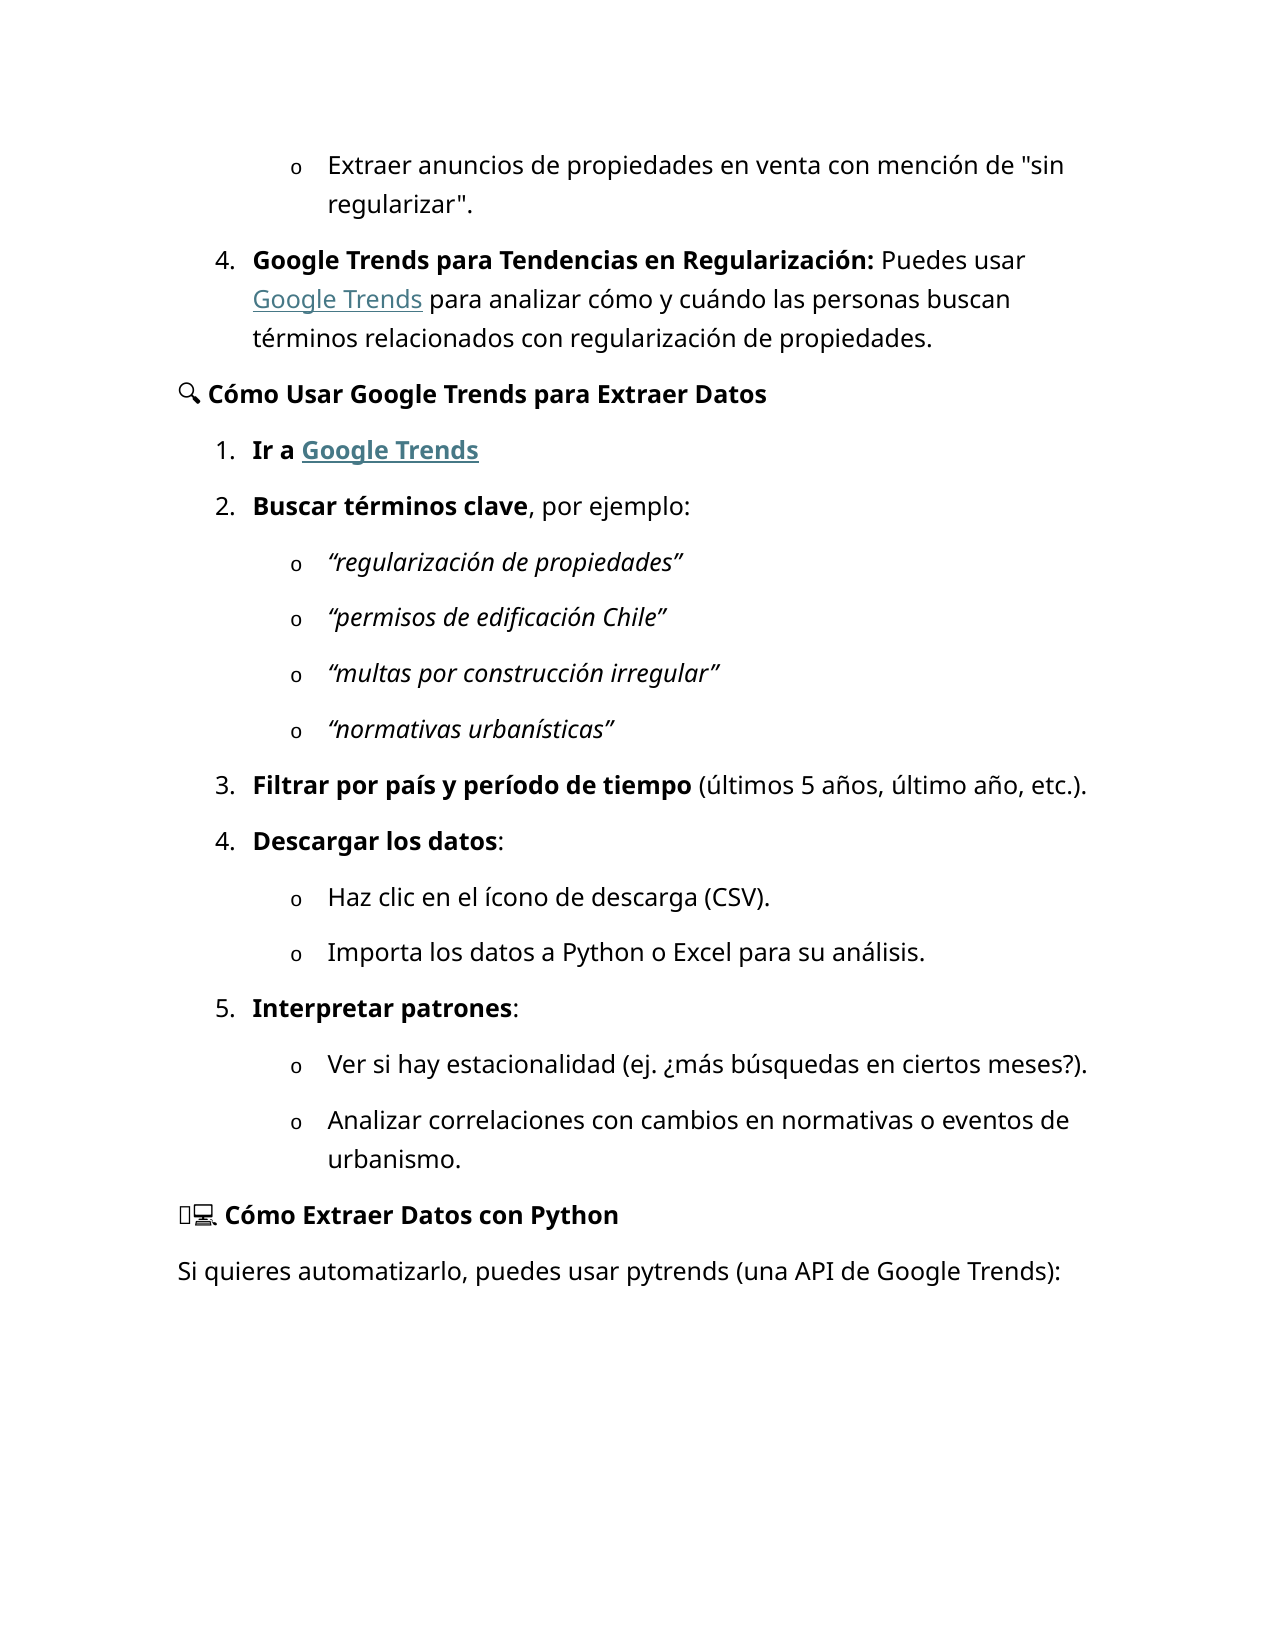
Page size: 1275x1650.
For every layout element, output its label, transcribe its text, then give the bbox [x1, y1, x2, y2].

list “permisos de edificación Chile” [290, 600, 1098, 634]
list Filtrar por país y período de tiempo (últimos 5 años, último año, etc.). [215, 768, 1098, 802]
text Si quieres automatizarlo, puedes usar pytrends (una API de Google Trends): [177, 1253, 1098, 1287]
list “regularización de propiedades” [290, 544, 1098, 578]
list Importa los datos a Python o Excel para su análisis. [290, 935, 1098, 969]
list Google Trends para Tendencias en Regularización: Puedes usar Google Trends para analizar cómo y cuándo las personas buscan términos relacionados con regularización de propiedades. [215, 243, 1098, 355]
list Ver si hay estacionalidad (ej. ¿más búsquedas en ciertos meses?). [290, 1047, 1098, 1081]
list Analizar correlaciones con cambios en normativas o eventos de urbanismo. [290, 1103, 1098, 1176]
list Ir a Google Trends [215, 433, 1098, 467]
list Interpretar patrones: [215, 991, 1098, 1025]
list Haz clic en el ícono de descarga (CSV). [290, 879, 1098, 913]
list “normativas urbanísticas” [290, 712, 1098, 746]
list “multas por construcción irregular” [290, 656, 1098, 690]
list Extraer anuncios de propiedades en venta con mención de "sin regularizar". [290, 148, 1098, 221]
text 🧑‍💻 Cómo Extraer Datos con Python [177, 1198, 1098, 1232]
list Descargar los datos: [215, 823, 1098, 857]
text 🔍 Cómo Usar Google Trends para Extraer Datos [177, 377, 1098, 411]
list Buscar términos clave, por ejemplo: [215, 488, 1098, 522]
